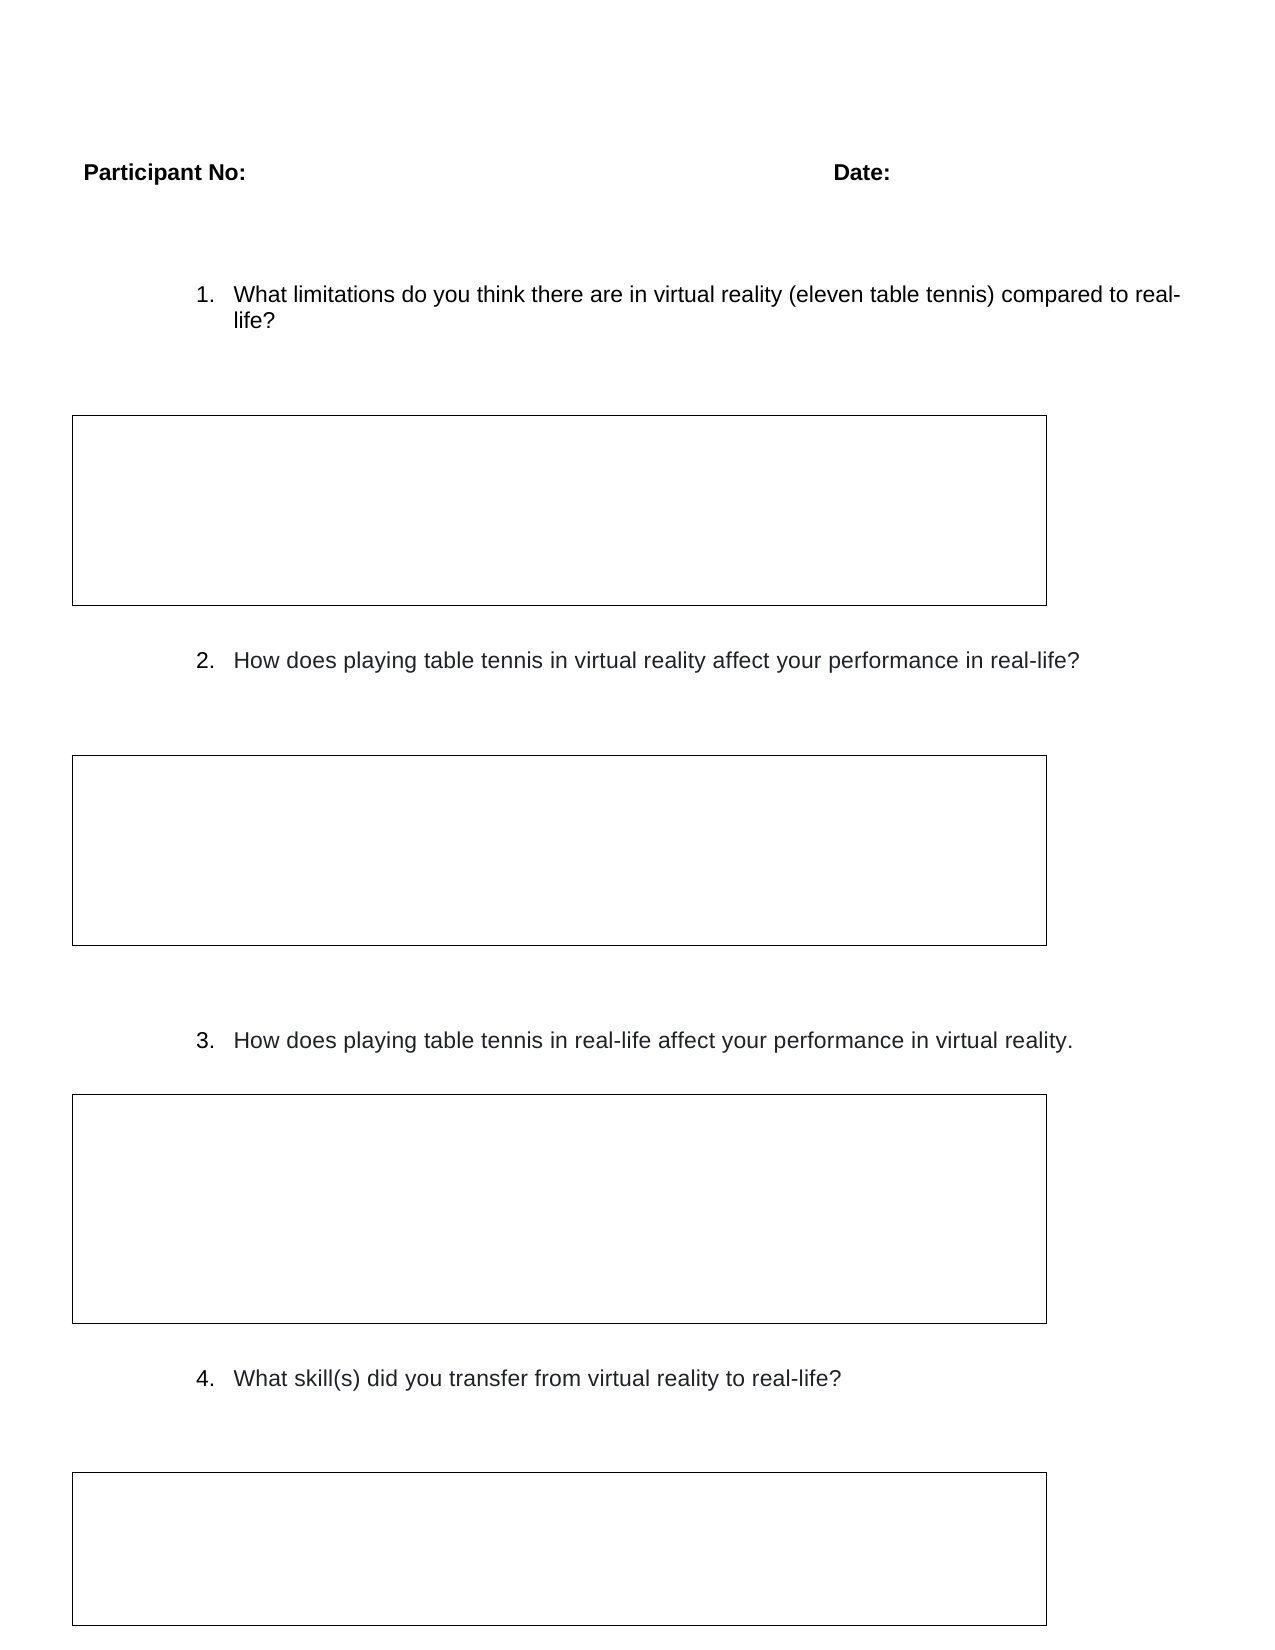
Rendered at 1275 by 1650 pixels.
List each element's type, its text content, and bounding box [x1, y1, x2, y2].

table_header [73, 1095, 1046, 1323]
list How does playing table tennis in real-life affect your performance in virtual reality. [196, 1027, 1200, 1054]
list What limitations do you think there are in virtual reality (eleven table tennis) compared to real-life? [196, 281, 1200, 333]
table_header [73, 756, 1046, 945]
text Participant No: Date: [83, 159, 1200, 185]
list What skill(s) did you transfer from virtual reality to real-life? [196, 1364, 1200, 1391]
list How does playing table tennis in virtual reality affect your performance in real-life? [196, 647, 1200, 673]
table_header [73, 1473, 1046, 1625]
table_header [73, 416, 1046, 605]
